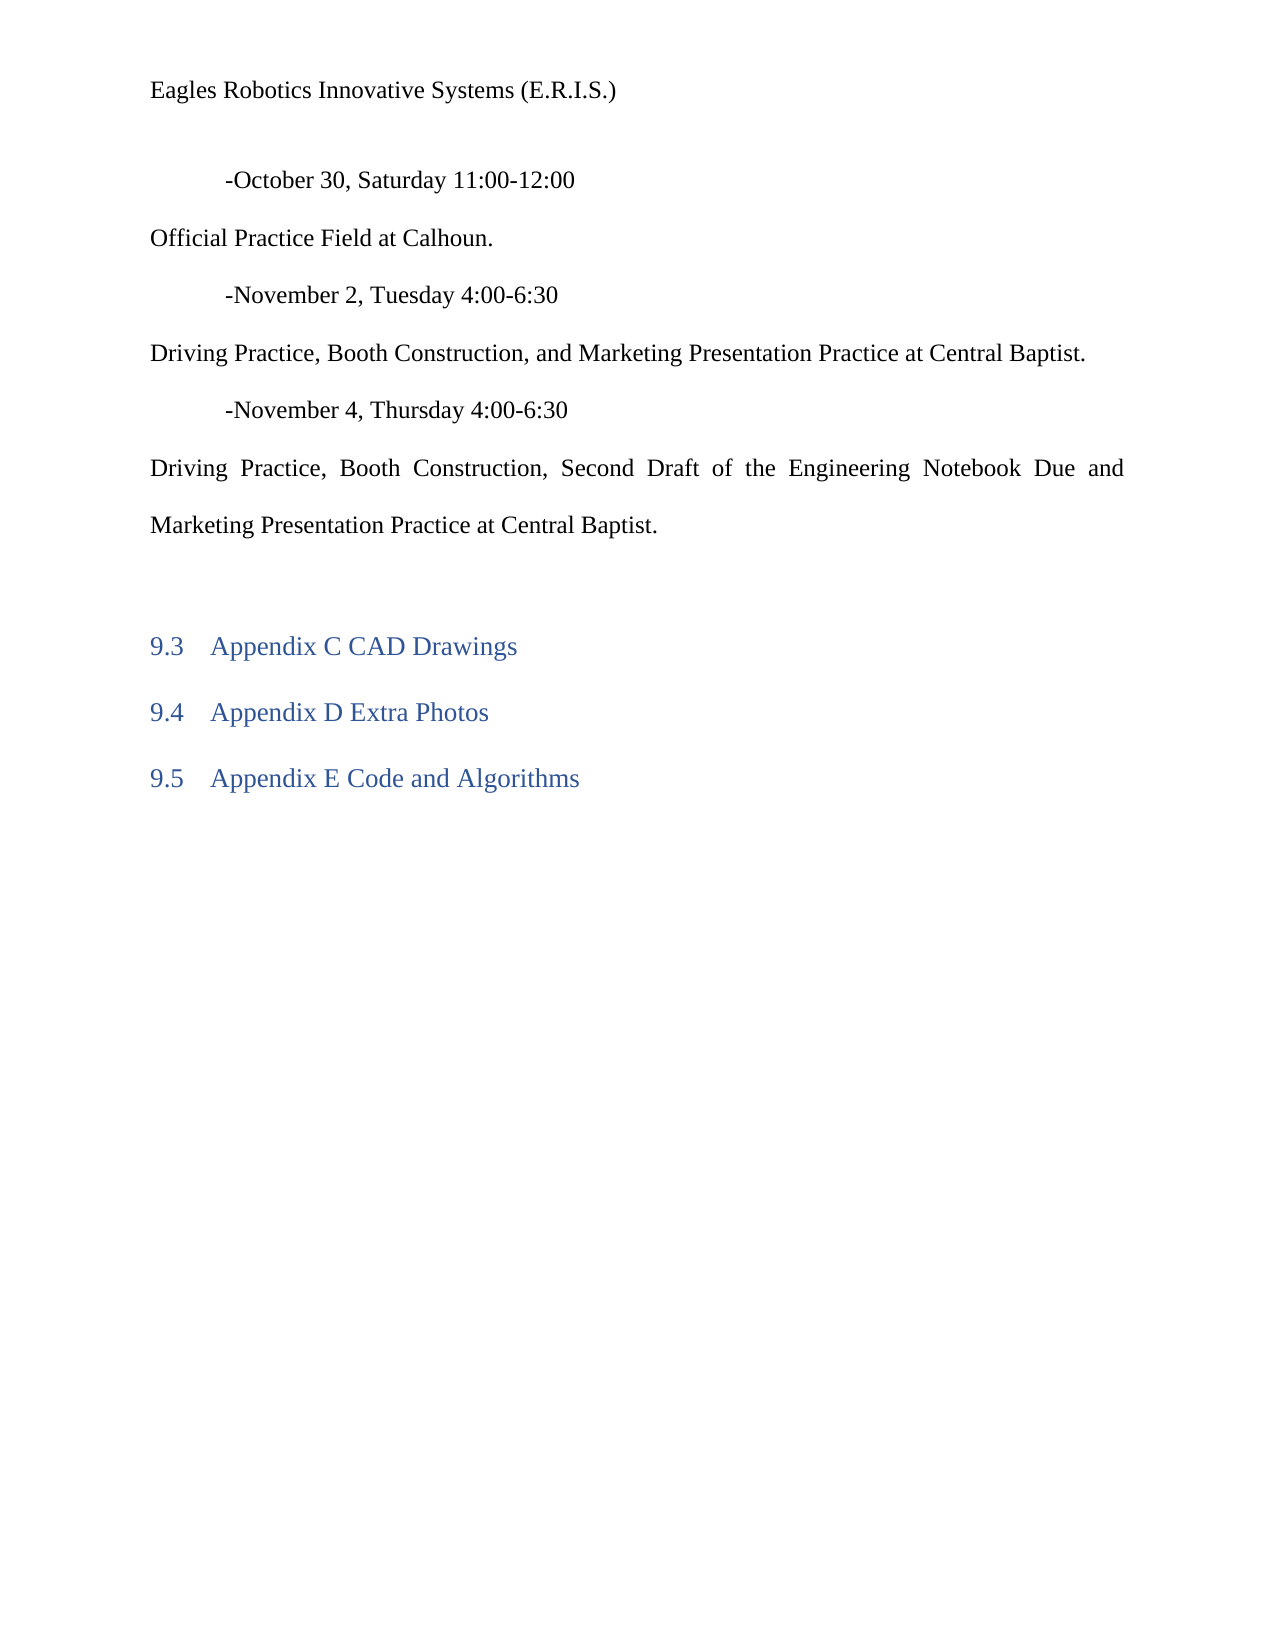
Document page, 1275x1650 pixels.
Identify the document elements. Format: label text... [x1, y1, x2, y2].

text Driving Practice, Booth Construction, and Marketing Presentation Practice at Central Baptist. [150, 338, 1125, 367]
text Driving Practice, Booth Construction, Second Draft of the Engineering Notebook Due and Marketing Presentation Practice at Central Baptist. [150, 453, 1125, 539]
text -November 4, Thursday 4:00-6:30 [150, 396, 1125, 424]
text Official Practice Field at Calhoun. [150, 223, 1125, 252]
subtitle Appendix C CAD Drawings [150, 630, 1125, 661]
subtitle Appendix E Code and Algorithms [150, 763, 1125, 794]
subtitle Appendix D Extra Photos [150, 696, 1125, 727]
text -October 30, Saturday 11:00-12:00 [150, 166, 1125, 194]
text -November 2, Tuesday 4:00-6:30 [150, 281, 1125, 309]
